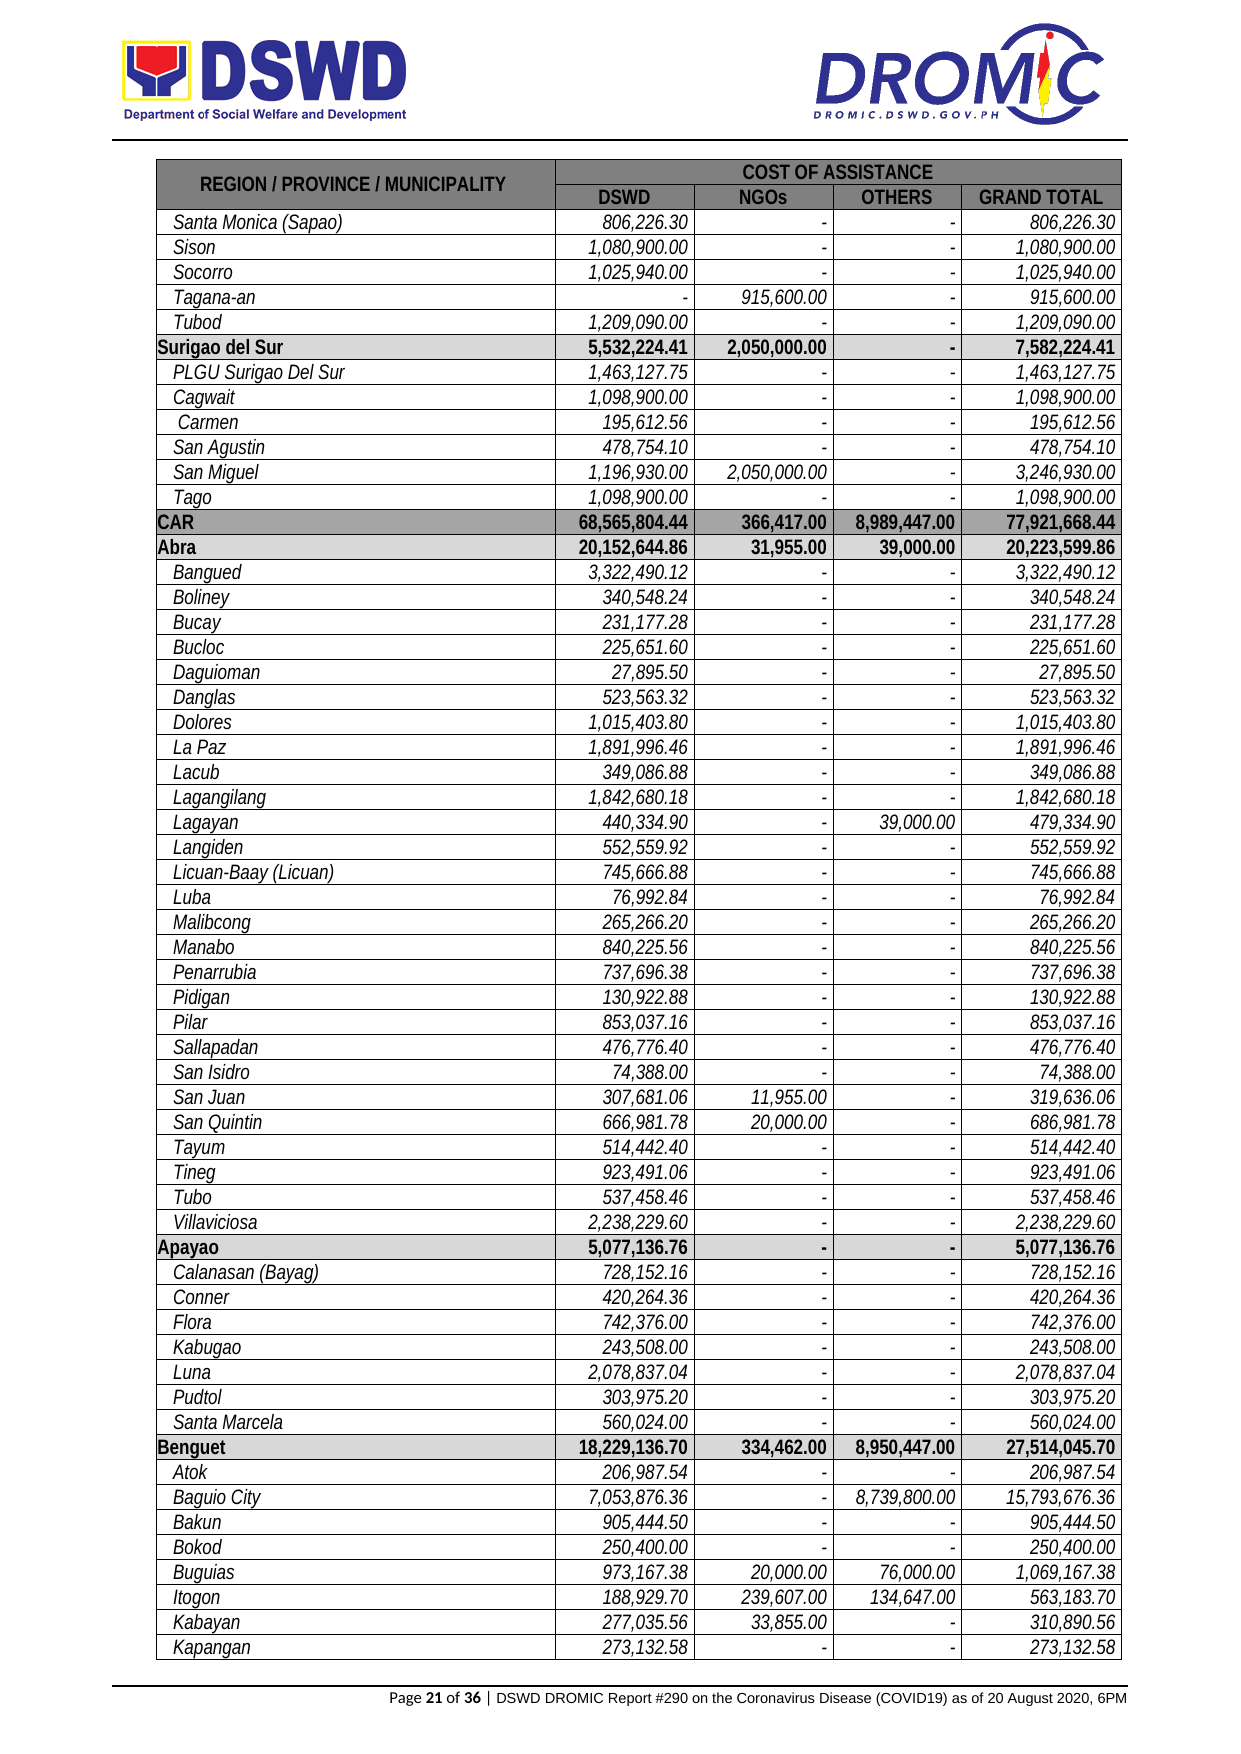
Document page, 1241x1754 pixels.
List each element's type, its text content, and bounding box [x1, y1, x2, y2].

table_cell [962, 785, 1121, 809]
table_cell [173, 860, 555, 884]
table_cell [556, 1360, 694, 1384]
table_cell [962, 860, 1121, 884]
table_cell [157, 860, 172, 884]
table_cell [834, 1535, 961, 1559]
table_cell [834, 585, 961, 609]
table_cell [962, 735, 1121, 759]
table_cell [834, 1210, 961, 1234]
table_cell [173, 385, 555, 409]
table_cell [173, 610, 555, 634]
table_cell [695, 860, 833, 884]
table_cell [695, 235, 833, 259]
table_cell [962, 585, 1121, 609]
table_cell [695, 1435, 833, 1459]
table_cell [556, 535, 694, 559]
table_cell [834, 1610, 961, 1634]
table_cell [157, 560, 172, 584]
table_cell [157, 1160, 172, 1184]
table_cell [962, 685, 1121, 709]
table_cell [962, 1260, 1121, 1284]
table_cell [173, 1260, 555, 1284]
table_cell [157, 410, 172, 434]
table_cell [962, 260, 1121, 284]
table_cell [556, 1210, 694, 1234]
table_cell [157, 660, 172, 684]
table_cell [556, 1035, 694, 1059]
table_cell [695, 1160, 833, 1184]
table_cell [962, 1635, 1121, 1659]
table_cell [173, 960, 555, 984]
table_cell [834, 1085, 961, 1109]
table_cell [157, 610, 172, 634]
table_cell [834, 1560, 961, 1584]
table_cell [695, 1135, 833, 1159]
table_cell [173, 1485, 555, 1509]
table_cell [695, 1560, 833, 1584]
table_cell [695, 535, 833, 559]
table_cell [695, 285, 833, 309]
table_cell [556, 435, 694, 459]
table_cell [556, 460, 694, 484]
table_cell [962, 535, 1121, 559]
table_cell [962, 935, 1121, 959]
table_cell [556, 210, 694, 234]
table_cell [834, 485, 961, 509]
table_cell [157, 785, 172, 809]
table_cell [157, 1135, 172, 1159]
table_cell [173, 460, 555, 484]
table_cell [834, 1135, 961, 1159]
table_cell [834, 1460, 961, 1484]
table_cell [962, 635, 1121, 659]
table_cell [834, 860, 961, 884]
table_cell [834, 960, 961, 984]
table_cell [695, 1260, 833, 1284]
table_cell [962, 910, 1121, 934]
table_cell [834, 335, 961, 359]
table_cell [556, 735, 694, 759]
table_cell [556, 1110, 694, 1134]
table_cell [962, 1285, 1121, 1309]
table_cell GRAND TOTAL [962, 185, 1121, 209]
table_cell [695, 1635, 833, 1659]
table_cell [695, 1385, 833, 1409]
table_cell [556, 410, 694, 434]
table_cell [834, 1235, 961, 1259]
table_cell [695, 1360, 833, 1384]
picture [781, 23, 1133, 125]
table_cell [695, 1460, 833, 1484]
table_cell OTHERS [834, 185, 961, 209]
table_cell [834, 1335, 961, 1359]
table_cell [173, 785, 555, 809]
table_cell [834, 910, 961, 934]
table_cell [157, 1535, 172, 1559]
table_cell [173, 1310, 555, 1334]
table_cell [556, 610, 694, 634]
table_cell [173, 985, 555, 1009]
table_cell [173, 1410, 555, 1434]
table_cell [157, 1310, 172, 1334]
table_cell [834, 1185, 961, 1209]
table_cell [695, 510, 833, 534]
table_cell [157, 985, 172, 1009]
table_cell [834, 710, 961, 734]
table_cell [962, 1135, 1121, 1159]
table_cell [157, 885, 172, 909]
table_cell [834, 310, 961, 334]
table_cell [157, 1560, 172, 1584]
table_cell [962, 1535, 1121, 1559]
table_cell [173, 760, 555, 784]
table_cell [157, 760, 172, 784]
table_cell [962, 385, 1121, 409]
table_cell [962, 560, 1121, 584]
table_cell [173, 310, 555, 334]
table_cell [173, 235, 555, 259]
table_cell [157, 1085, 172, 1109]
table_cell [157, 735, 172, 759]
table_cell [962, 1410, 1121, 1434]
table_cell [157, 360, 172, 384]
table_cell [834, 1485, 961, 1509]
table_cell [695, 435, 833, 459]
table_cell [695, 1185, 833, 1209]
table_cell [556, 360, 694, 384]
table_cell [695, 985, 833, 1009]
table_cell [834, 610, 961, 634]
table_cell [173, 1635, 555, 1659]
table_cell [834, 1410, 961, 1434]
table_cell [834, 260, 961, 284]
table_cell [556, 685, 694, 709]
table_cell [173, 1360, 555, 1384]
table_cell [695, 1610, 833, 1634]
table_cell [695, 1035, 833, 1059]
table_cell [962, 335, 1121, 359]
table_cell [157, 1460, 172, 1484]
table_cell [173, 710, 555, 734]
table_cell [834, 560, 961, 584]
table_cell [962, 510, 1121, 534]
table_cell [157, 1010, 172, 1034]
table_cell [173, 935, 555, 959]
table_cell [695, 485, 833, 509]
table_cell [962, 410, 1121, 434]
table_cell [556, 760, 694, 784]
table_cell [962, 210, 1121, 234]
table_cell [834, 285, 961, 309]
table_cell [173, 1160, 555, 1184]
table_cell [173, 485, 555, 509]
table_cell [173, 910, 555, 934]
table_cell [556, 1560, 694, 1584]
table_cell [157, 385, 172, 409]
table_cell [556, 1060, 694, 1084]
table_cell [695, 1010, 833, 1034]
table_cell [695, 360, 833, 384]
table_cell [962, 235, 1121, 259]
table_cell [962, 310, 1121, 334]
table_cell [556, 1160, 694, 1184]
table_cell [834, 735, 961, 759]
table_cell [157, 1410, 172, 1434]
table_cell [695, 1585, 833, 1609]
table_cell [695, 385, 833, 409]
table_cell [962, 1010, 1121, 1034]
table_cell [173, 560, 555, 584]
table_header REGION / PROVINCE / MUNICIPALITY [157, 160, 555, 209]
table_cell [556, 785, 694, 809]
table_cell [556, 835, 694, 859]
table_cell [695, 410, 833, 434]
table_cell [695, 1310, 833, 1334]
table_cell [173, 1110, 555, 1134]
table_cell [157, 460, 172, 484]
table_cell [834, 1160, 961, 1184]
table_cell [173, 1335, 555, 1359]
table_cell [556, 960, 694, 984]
table_cell NGOs [695, 185, 833, 209]
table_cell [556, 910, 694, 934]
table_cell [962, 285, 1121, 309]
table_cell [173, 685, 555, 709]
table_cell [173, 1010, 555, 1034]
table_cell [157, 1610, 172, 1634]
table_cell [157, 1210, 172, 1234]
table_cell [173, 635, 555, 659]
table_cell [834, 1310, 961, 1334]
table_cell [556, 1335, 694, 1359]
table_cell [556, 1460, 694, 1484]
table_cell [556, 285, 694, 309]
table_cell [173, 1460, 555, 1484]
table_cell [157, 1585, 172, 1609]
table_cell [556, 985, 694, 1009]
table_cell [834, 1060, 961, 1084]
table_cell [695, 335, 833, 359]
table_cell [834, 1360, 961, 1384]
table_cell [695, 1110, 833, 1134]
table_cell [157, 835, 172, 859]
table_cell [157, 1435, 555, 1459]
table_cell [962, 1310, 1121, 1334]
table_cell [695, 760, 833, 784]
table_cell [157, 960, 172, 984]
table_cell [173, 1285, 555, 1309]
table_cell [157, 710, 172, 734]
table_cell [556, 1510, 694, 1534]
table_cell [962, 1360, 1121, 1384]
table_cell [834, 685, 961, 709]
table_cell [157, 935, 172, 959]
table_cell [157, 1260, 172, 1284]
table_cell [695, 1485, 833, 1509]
table_cell DSWD [556, 185, 694, 209]
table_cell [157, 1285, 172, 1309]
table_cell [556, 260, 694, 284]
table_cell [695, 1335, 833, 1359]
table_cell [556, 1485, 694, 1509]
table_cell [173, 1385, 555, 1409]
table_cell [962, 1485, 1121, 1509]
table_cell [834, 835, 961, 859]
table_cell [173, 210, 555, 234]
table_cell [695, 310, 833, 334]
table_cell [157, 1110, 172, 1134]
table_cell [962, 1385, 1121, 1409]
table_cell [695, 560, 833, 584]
picture [112, 37, 416, 125]
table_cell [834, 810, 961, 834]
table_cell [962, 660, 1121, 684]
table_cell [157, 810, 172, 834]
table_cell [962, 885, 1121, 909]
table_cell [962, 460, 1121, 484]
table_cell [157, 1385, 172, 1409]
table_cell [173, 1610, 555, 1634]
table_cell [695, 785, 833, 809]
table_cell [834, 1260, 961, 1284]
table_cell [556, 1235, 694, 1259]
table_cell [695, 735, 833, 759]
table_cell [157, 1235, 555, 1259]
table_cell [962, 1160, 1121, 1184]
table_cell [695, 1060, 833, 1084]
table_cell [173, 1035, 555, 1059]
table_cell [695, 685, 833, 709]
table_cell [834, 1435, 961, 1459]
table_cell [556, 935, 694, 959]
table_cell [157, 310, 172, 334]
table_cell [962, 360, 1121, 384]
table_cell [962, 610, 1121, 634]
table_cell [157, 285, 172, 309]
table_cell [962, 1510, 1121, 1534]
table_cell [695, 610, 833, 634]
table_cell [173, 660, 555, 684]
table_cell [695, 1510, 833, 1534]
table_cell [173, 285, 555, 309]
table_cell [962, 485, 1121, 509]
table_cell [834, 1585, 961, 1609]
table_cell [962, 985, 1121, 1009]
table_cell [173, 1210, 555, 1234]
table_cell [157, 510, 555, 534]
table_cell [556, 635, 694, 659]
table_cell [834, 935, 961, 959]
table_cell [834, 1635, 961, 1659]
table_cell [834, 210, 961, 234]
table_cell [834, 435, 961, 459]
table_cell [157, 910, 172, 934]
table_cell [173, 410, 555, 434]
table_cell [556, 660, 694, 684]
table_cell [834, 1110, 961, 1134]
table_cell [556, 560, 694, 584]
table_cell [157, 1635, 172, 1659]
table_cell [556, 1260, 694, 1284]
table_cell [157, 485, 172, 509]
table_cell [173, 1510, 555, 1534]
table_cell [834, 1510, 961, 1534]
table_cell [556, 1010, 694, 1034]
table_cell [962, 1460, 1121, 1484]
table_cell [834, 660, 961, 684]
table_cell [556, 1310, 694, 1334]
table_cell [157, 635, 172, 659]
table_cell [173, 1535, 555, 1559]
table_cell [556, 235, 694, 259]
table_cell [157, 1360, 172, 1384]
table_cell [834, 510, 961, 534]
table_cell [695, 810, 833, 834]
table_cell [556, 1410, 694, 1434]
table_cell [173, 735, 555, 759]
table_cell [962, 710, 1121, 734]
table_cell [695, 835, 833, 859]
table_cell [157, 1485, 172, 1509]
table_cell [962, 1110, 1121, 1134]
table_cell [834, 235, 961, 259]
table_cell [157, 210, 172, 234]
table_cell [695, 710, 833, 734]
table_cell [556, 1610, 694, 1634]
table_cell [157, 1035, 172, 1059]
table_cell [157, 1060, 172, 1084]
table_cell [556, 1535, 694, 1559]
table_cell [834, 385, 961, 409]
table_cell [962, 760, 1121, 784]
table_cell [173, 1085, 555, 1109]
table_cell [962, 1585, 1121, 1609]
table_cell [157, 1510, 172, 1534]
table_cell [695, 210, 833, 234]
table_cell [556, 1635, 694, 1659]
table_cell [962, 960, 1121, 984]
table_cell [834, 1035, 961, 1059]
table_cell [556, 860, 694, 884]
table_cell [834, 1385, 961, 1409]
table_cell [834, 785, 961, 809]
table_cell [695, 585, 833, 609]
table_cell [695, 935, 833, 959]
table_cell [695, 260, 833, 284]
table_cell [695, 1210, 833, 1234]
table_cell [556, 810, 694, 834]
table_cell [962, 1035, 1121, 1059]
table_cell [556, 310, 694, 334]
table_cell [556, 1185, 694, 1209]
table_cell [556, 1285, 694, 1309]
table_header COST OF ASSISTANCE [556, 160, 1121, 184]
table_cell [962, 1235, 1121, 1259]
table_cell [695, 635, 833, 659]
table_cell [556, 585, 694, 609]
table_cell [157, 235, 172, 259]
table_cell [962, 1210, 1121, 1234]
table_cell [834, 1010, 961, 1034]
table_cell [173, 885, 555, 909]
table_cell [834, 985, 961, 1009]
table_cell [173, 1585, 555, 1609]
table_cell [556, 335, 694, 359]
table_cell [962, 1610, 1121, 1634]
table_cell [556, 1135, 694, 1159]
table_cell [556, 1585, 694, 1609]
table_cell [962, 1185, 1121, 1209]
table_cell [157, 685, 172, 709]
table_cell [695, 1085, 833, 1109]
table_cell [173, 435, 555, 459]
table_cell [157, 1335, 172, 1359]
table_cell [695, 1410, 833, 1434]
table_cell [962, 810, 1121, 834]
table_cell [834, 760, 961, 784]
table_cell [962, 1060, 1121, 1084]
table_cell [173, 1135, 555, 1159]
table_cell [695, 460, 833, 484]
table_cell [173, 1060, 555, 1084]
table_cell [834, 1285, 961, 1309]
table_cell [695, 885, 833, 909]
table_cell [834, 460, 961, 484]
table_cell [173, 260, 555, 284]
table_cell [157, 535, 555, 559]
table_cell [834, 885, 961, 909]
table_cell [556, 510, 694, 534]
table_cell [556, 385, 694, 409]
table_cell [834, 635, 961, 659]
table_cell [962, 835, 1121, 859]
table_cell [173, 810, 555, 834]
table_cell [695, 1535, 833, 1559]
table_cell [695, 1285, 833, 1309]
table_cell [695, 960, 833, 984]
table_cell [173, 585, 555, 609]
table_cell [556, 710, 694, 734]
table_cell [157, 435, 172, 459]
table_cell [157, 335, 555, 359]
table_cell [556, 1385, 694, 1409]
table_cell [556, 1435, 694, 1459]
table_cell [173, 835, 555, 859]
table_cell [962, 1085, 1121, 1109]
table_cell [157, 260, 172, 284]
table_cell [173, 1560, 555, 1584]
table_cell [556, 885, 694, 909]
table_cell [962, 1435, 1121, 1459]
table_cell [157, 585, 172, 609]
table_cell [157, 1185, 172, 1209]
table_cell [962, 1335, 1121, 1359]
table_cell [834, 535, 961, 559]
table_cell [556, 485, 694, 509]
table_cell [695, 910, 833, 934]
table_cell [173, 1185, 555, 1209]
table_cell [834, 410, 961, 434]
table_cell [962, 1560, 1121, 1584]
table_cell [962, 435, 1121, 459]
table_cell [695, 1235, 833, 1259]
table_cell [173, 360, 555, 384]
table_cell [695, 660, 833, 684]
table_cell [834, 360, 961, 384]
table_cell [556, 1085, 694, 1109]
